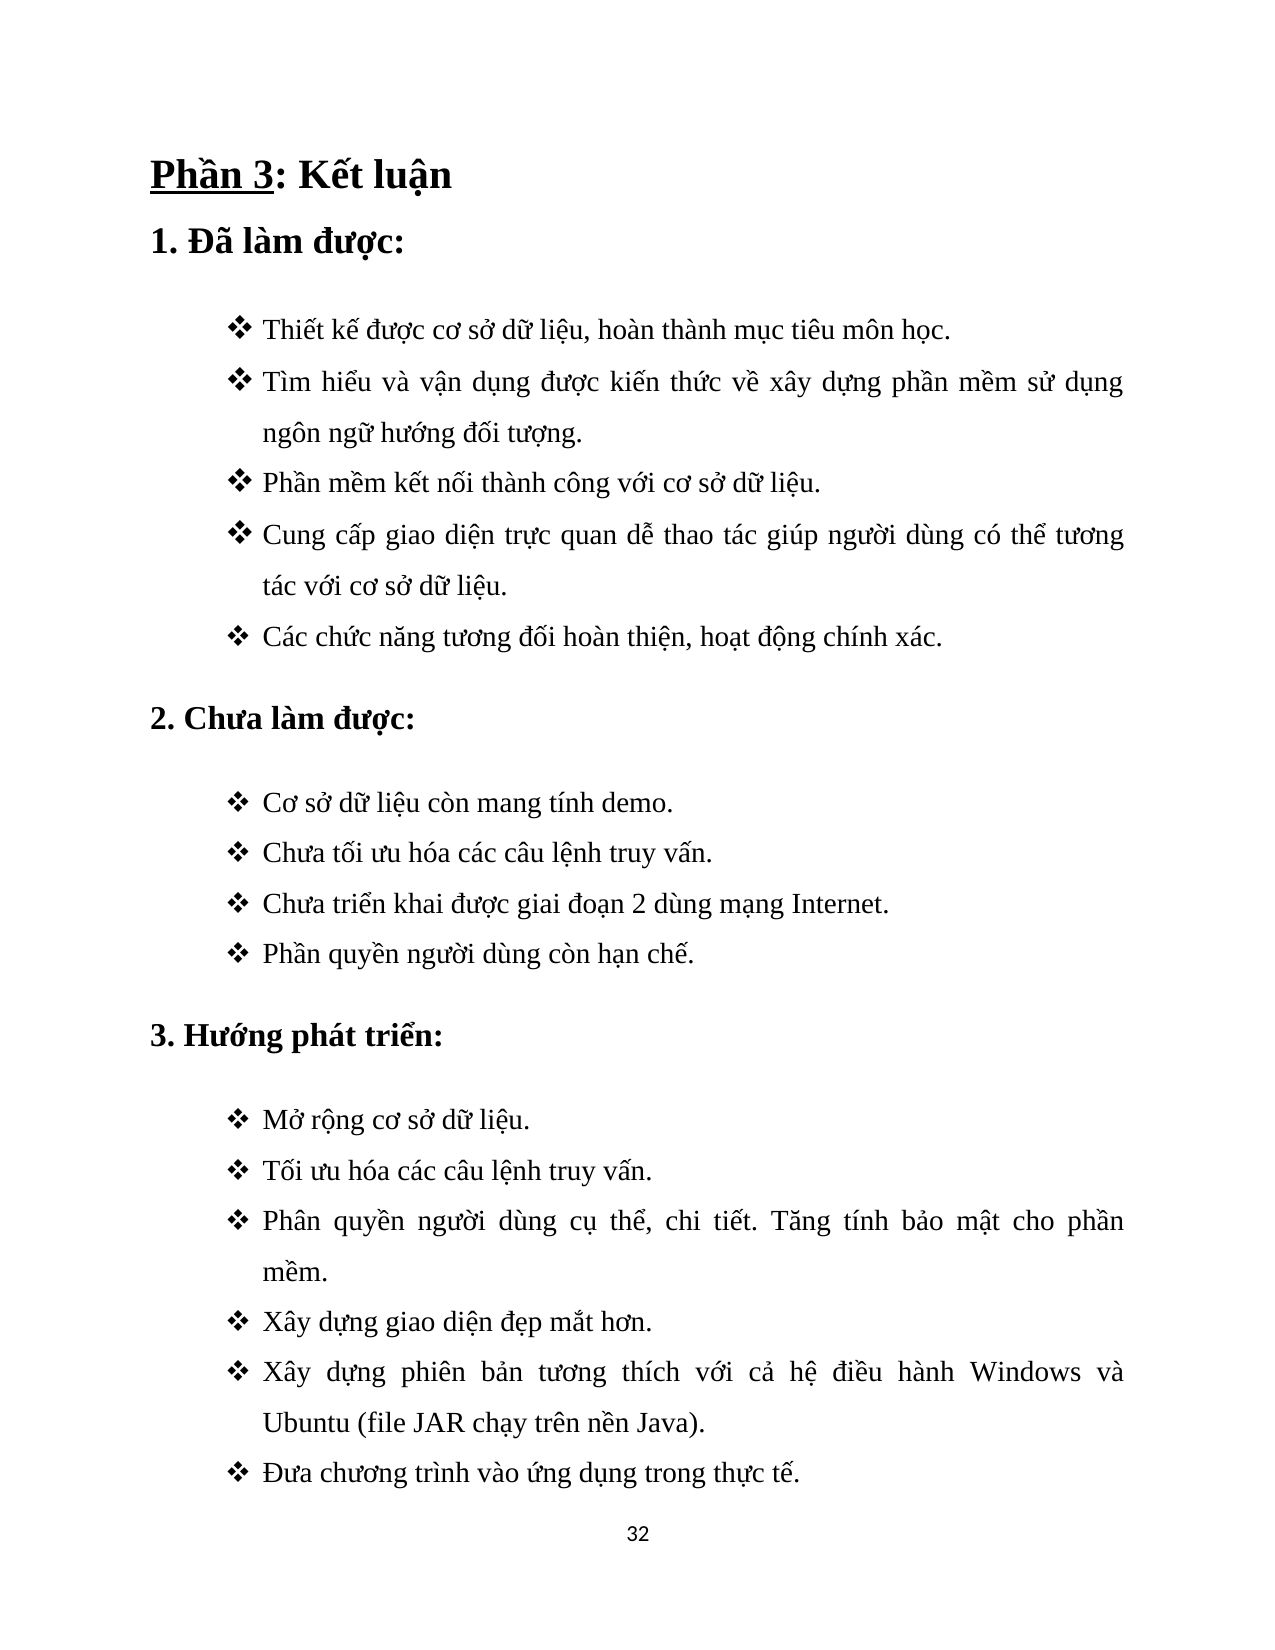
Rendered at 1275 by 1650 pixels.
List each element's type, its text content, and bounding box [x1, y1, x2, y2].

list Các chức năng tương đối hoàn thiện, hoạt động chính xác. [225, 619, 1125, 652]
list Phần quyền người dùng còn hạn chế. [225, 936, 1125, 970]
text 1. Đã làm được: [150, 218, 1125, 261]
list Đưa chương trình vào ứng dụng trong thực tế. [225, 1455, 1125, 1489]
list Cung cấp giao diện trực quan dễ thao tác giúp người dùng có thể tương tác với cơ sở dữ liệu. [225, 517, 1125, 602]
list Tìm hiểu và vận dụng được kiến thức về xây dựng phần mềm sử dụng ngôn ngữ hướng đối tượng. [225, 364, 1125, 449]
list Xây dựng giao diện đẹp mắt hơn. [225, 1304, 1125, 1338]
text 2. Chưa làm được: [150, 698, 1125, 737]
list Cơ sở dữ liệu còn mang tính demo. [225, 785, 1125, 818]
list Chưa triển khai được giai đoạn 2 dùng mạng Internet. [225, 886, 1125, 919]
list Chưa tối ưu hóa các câu lệnh truy vấn. [225, 835, 1125, 869]
text Phần 3: Kết luận [150, 150, 1125, 198]
list Tối ưu hóa các câu lệnh truy vấn. [225, 1153, 1125, 1186]
list Phần mềm kết nối thành công với cơ sở dữ liệu. [225, 465, 1125, 500]
list Phân quyền người dùng cụ thể, chi tiết. Tăng tính bảo mật cho phần mềm. [225, 1203, 1125, 1287]
list Xây dựng phiên bản tương thích với cả hệ điều hành Windows và Ubuntu (file JAR chạy trên nền Java). [225, 1354, 1125, 1438]
list Mở rộng cơ sở dữ liệu. [225, 1102, 1125, 1136]
text 3. Hướng phát triển: [150, 1016, 1125, 1054]
list Thiết kế được cơ sở dữ liệu, hoàn thành mục tiêu môn học. [225, 312, 1125, 347]
